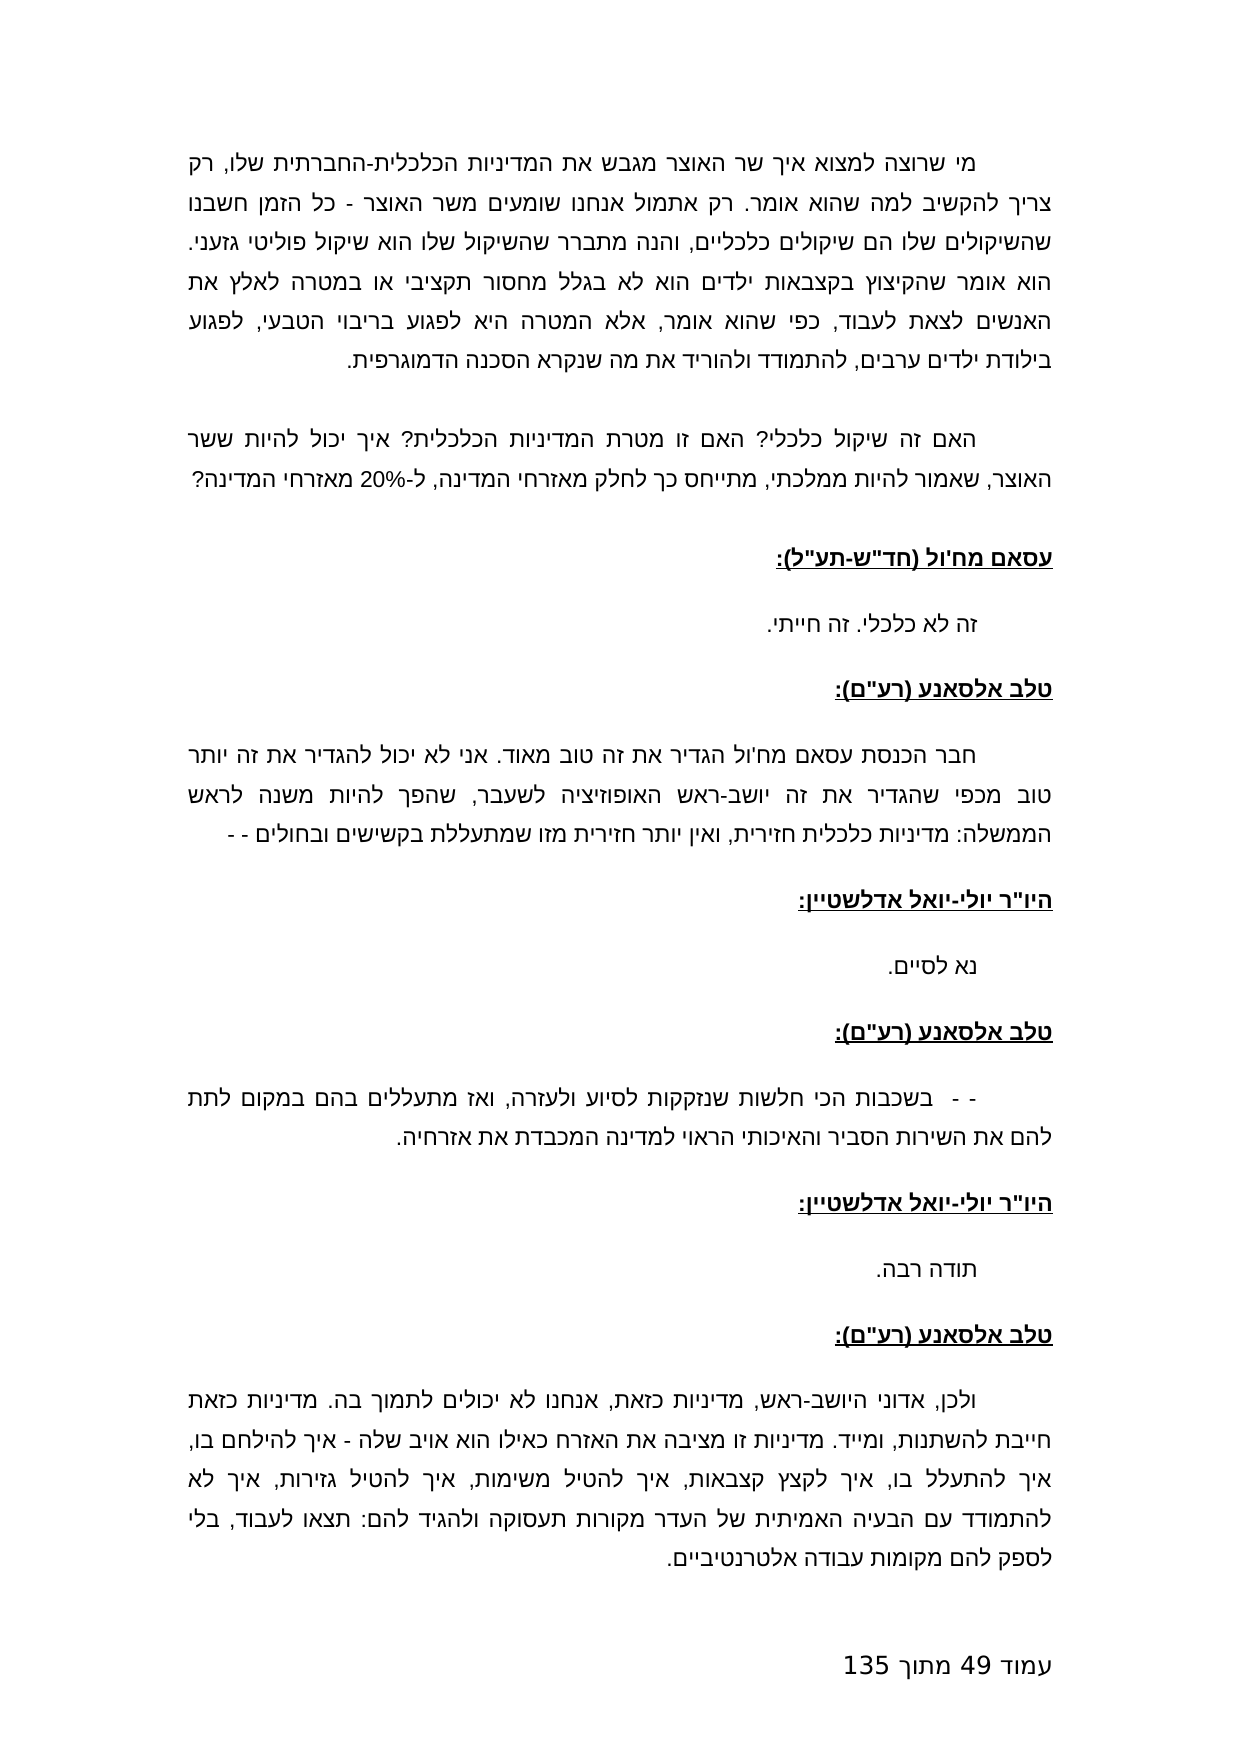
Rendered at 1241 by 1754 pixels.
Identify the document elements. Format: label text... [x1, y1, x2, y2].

text חבר הכנסת עסאם מח'ול הגדיר את זה טוב מאוד. אני לא יכול להגדיר את זה יותר טוב מכפי שהגדיר את זה יושב-ראש האופוזיציה לשעבר, שהפך להיות משנה לראש הממשלה: מדיניות כלכלית חזירית, ואין יותר חזירית מזו שמתעללת בקשישים ובחולים - - [187, 742, 1053, 848]
text טלב אלסאנע (רע"ם): [187, 1295, 1053, 1348]
text טלב אלסאנע (רע"ם): [187, 650, 1053, 703]
text טלב אלסאנע (רע"ם): [187, 992, 1053, 1045]
text האם זה שיקול כלכלי? האם זו מטרת המדיניות הכלכלית? איך יכול להיות ששר האוצר, שאמור להיות ממלכתי, מתייחס כך לחלק מאזרחי המדינה, ל-20% מאזרחי המדינה? [187, 426, 1053, 492]
text תודה רבה. [187, 1256, 1053, 1282]
text נא לסיים. [187, 953, 1053, 979]
text עסאם מח'ול (חד"ש-תע"ל): [187, 545, 1053, 571]
text ולכן, אדוני היושב-ראש, מדיניות כזאת, אנחנו לא יכולים לתמוך בה. מדיניות כזאת חייבת להשתנות, ומייד. מדיניות זו מציבה את האזרח כאילו הוא אויב שלה - איך להילחם בו, איך להתעלל בו, איך לקצץ קצבאות, איך להטיל משימות, איך להטיל גזירות, איך לא להתמודד עם הבעיה האמיתית של העדר מקורות תעסוקה ולהגיד להם: תצאו לעבוד, בלי לספק להם מקומות עבודה אלטרנטיביים. [187, 1387, 1053, 1572]
text היו"ר יולי-יואל אדלשטיין: [187, 1163, 1053, 1216]
text היו"ר יולי-יואל אדלשטיין: [187, 861, 1053, 913]
text זה לא כלכלי. זה חייתי. [187, 611, 1053, 637]
text מי שרוצה למצוא איך שר האוצר מגבש את המדיניות הכלכלית-החברתית שלו, רק צריך להקשיב למה שהוא אומר. רק אתמול אנחנו שומעים משר האוצר - כל הזמן חשבנו שהשיקולים שלו הם שיקולים כלכליים, והנה מתברר שהשיקול שלו הוא שיקול פוליטי גזעני. הוא אומר שהקיצוץ בקצבאות ילדים הוא לא בגלל מחסור תקציבי או במטרה לאלץ את האנשים לצאת לעבוד, כפי שהוא אומר, אלא המטרה היא לפגוע בריבוי הטבעי, לפגוע בילודת ילדים ערבים, להתמודד ולהוריד את מה שנקרא הסכנה הדמוגרפית. [187, 150, 1053, 374]
text - - בשכבות הכי חלשות שנזקקות לסיוע ולעזרה, ואז מתעללים בהם במקום לתת להם את השירות הסביר והאיכותי הראוי למדינה המכבדת את אזרחיה. [187, 1084, 1053, 1150]
